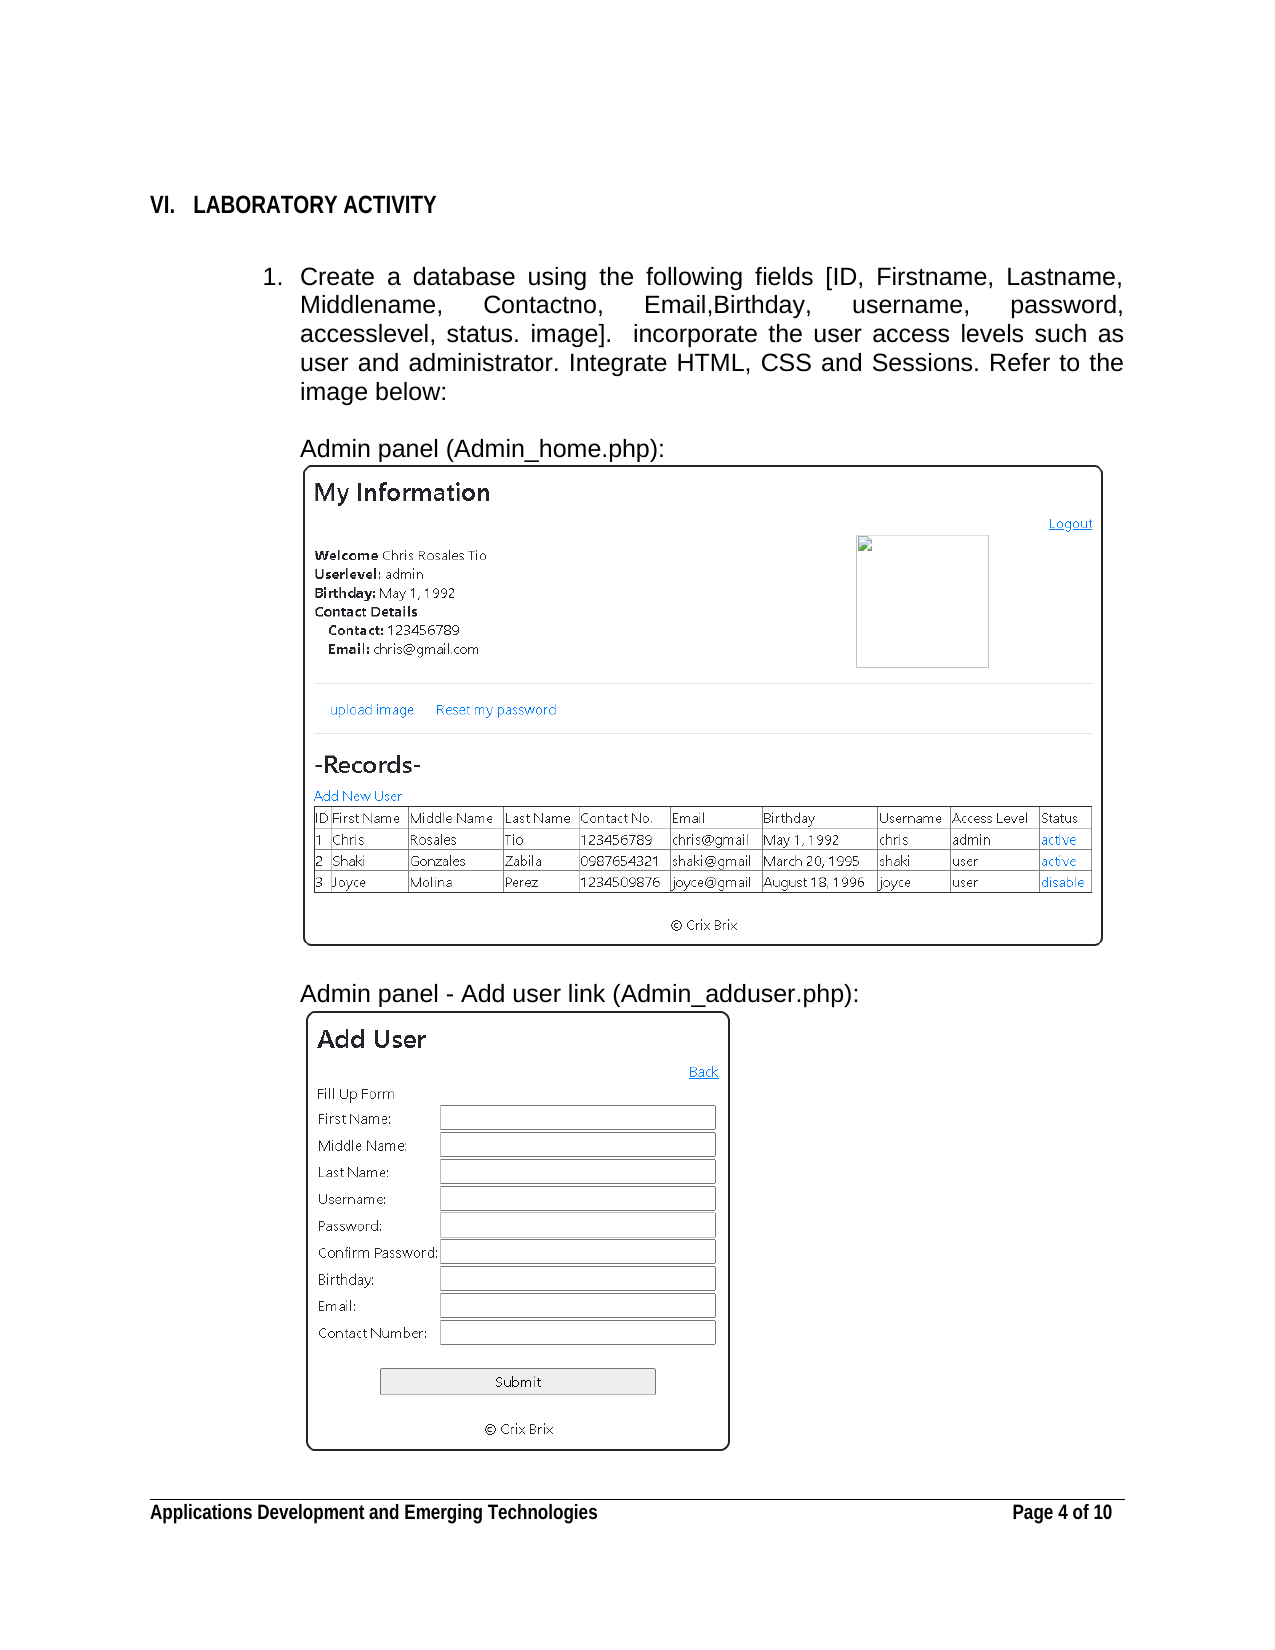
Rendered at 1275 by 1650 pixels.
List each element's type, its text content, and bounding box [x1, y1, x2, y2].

text Admin panel (Admin_home.php): [300, 434, 1125, 463]
list LABORATORY ACTIVITY [150, 190, 1125, 219]
text Admin panel - Add user link (Admin_adduser.php): [300, 979, 1125, 1008]
list Create a database using the following fields [ID, Firstname, Lastname, Middlename, Contactno, Email,Birthday, username, password, accesslevel, status. image]. incorporate the user access levels such as user and administrator. Integrate HTML, CSS and Sessions. Refer to the image below: [262, 262, 1125, 405]
